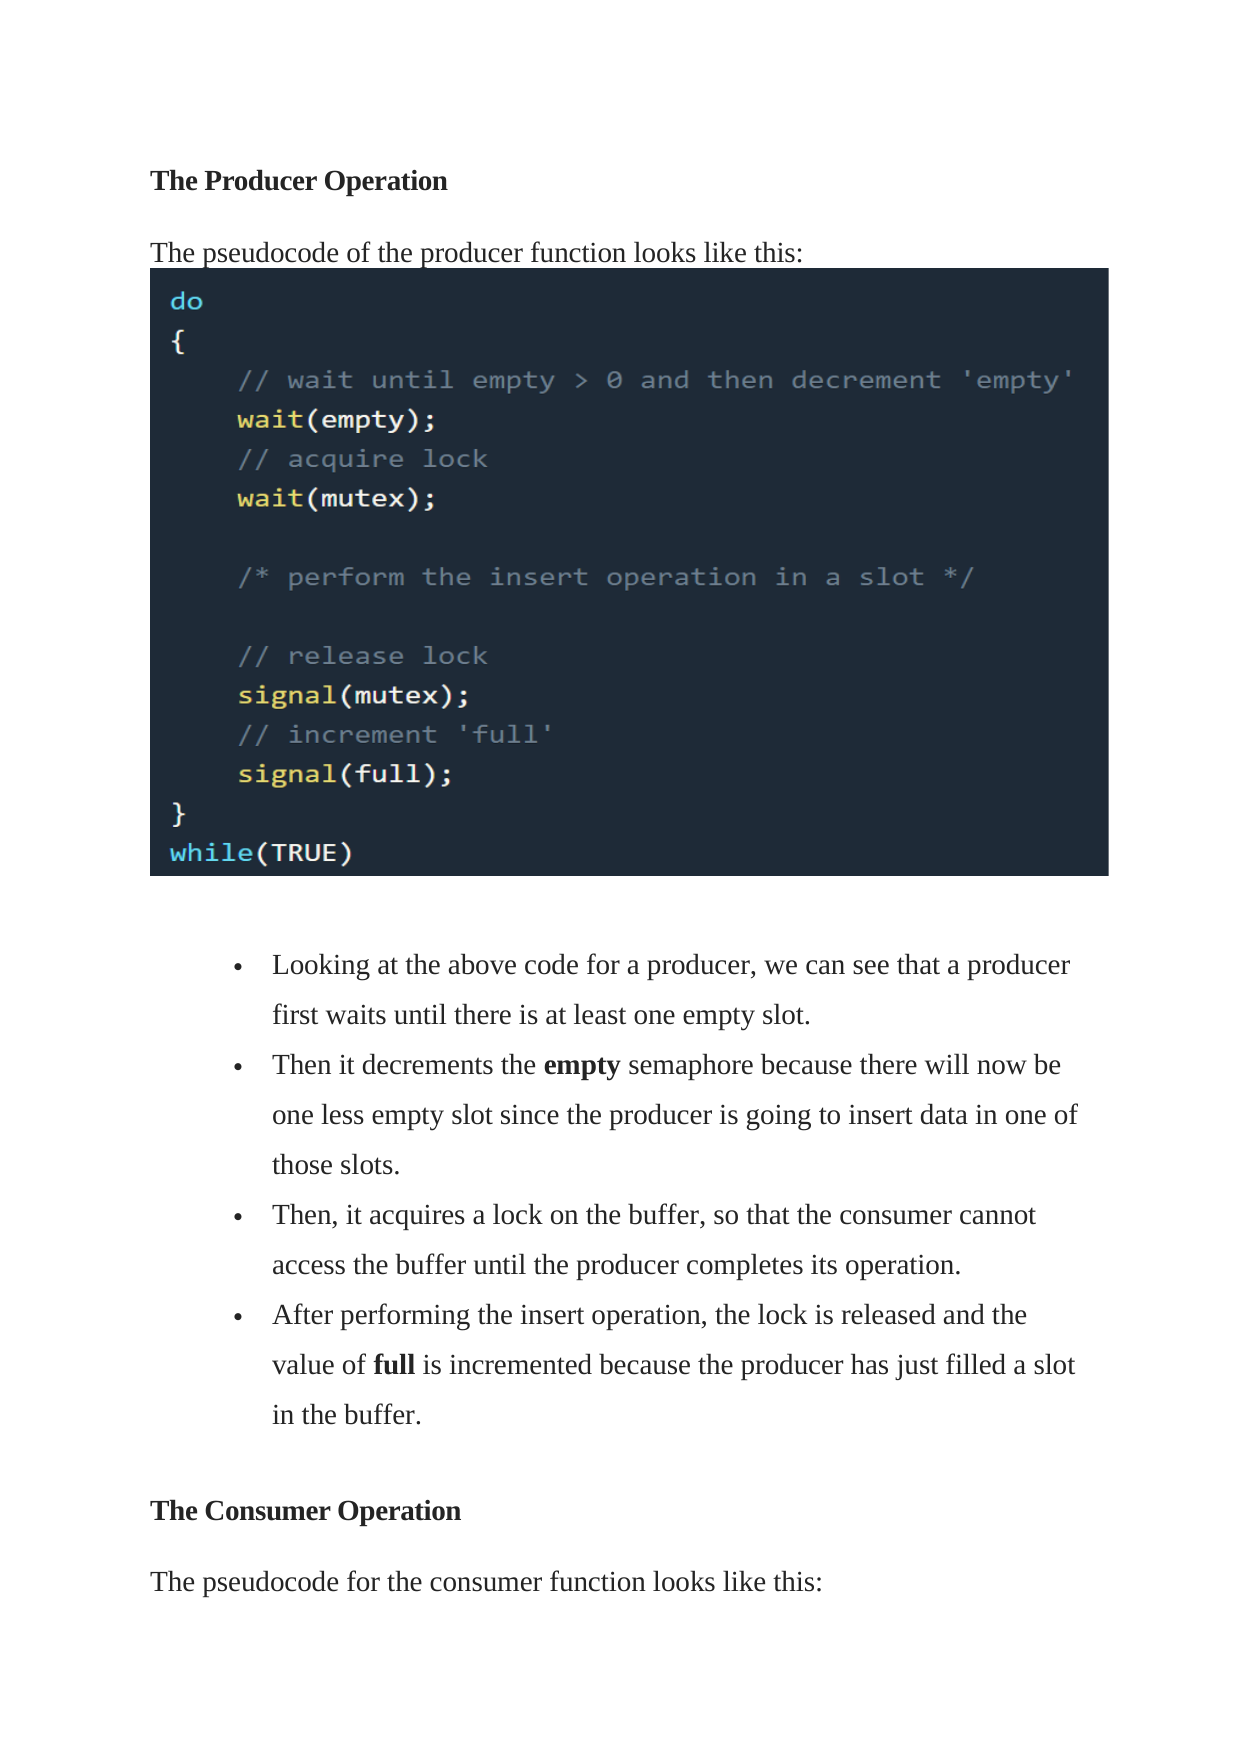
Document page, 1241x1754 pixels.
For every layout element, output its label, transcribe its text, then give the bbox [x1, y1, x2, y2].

subtitle The Consumer Operation [150, 1479, 1090, 1526]
text The Producer Operation [150, 150, 1090, 197]
text The pseudocode for the consumer function looks like this: [150, 1548, 1090, 1598]
list Then it decrements the empty semaphore because there will now be one less empty slot since the producer is going to insert data in one of those slots. [234, 1031, 1090, 1181]
text The pseudocode of the producer function looks like this: [150, 218, 1090, 268]
picture [150, 268, 1109, 876]
list Looking at the above code for a producer, we can see that a producer first waits until there is at least one empty slot. [234, 931, 1090, 1031]
list Then, it acquires a lock on the buffer, so that the consumer cannot access the buffer until the producer completes its operation. [234, 1181, 1090, 1281]
list After performing the insert operation, the lock is released and the value of full is incremented because the producer has just filled a slot in the buffer. [234, 1281, 1090, 1431]
